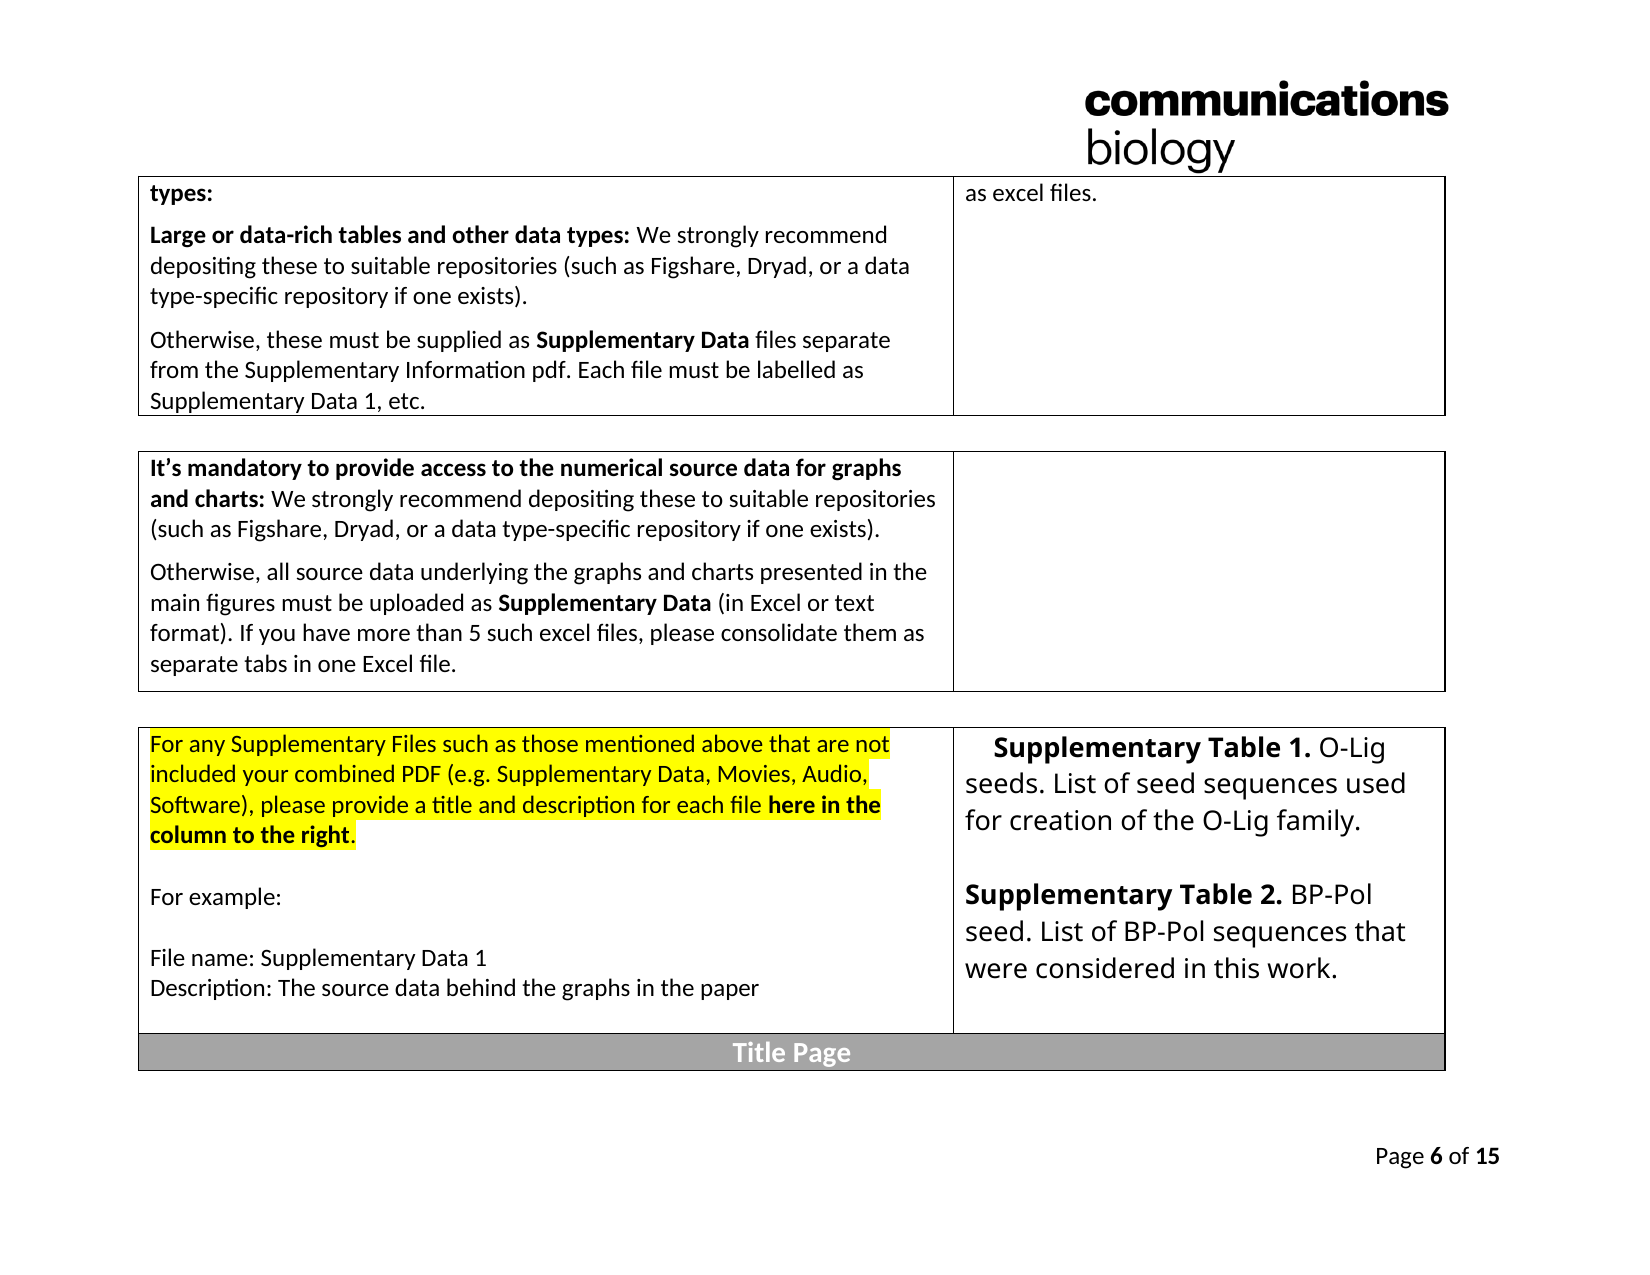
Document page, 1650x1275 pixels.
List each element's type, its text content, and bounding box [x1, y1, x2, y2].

table_header [954, 728, 1444, 1033]
table_cell Title Page [139, 1034, 1444, 1070]
picture [1077, 79, 1451, 176]
table_cell [954, 177, 1444, 415]
table_header It’s mandatory to provide access to the numerical source data for graphs and charts: We strongly recommend depositing these to suitable repositories (such as Figshare, Dryad, or a data type-specific repository if one exists). Otherwise, all source data underlying the graphs and charts presented in the main figures must be uploaded as Supplementary Data (in Excel or text format). If you have more than 5 such excel files, please consolidate them as separate tabs in one Excel file. [139, 452, 953, 691]
table_header [954, 452, 1444, 691]
table_header For any Supplementary Files such as those mentioned above that are not included your combined PDF (e.g. Supplementary Data, Movies, Audio, Software), please provide a title and description for each file here in the column to the right. For example: File name: Supplementary Data 1 Description: The source data behind the graphs in the paper [139, 728, 953, 1033]
